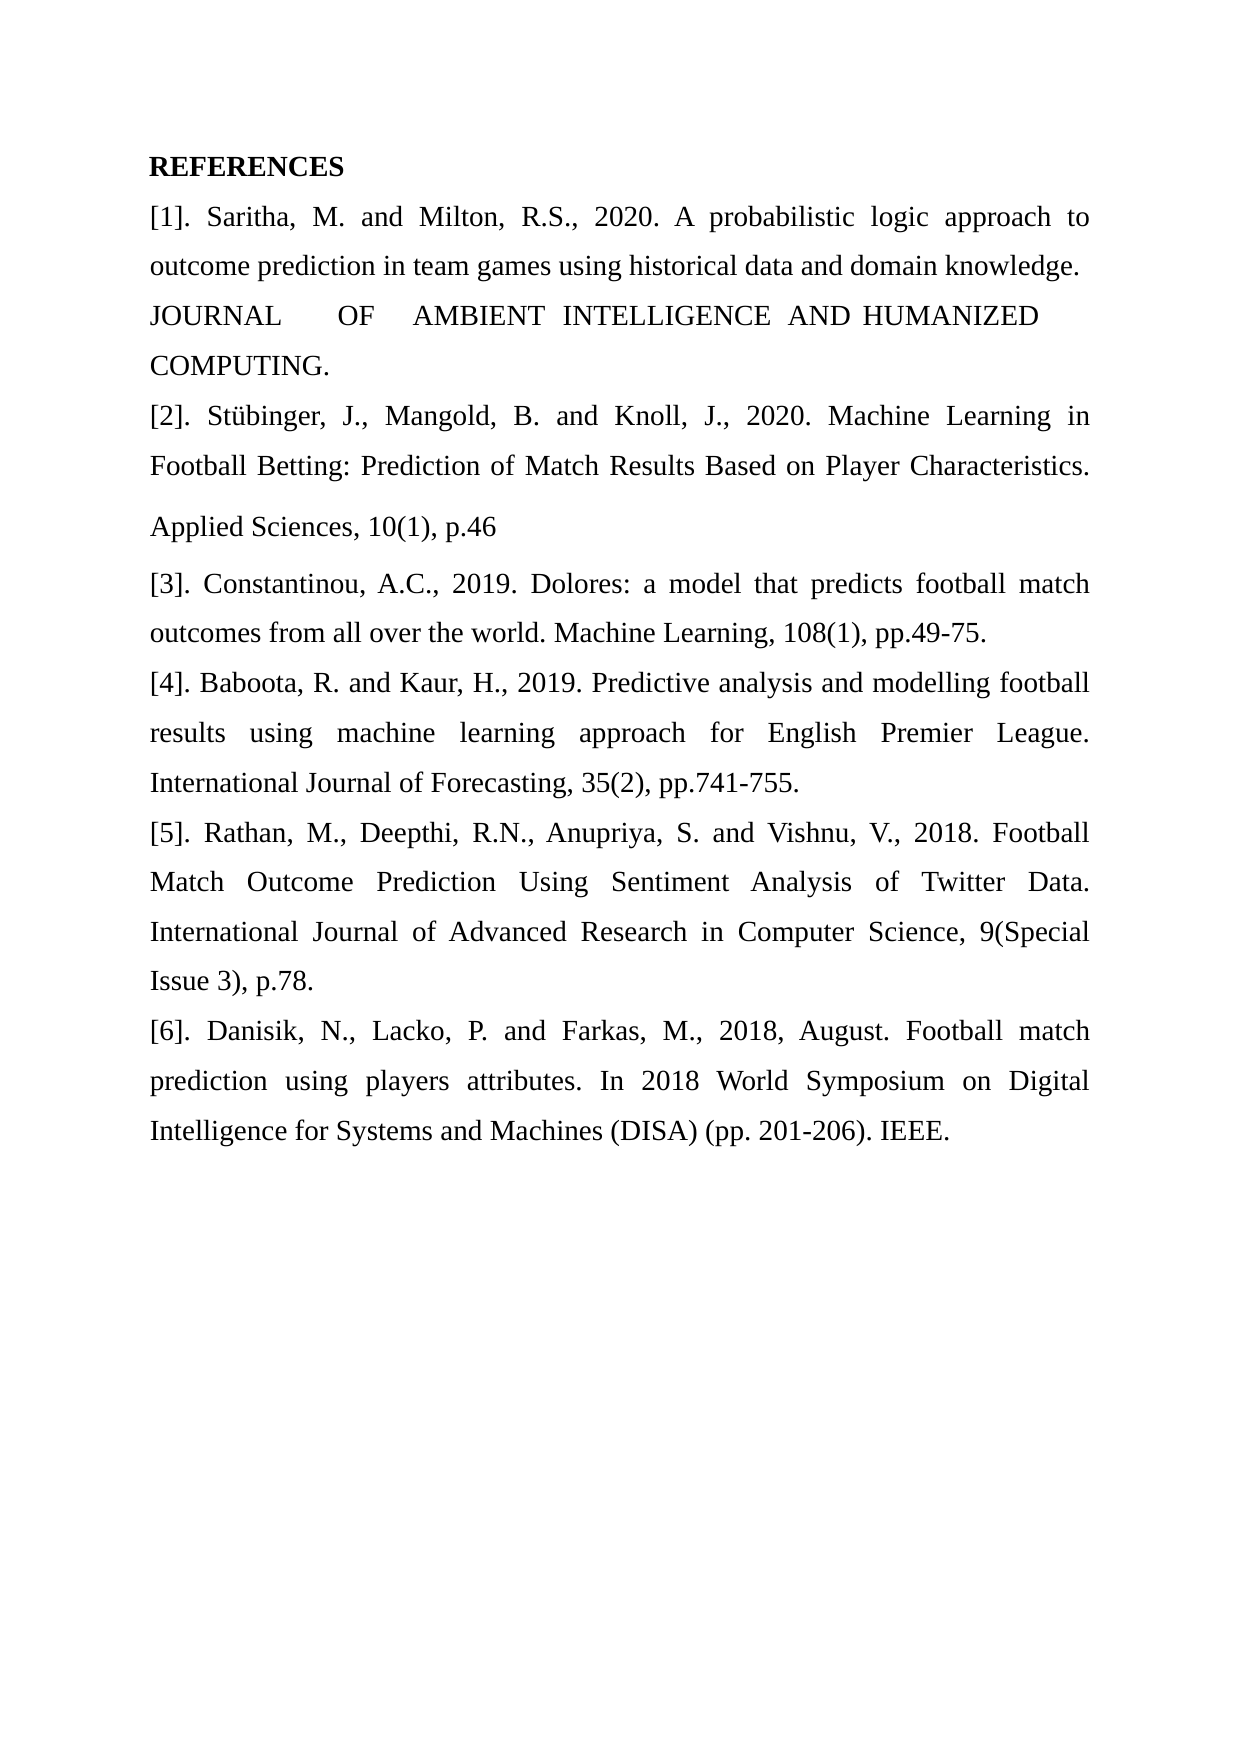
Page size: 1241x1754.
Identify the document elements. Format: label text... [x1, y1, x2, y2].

text [1]. Saritha, M. and Milton, R.S., 2020. A probabilistic logic approach to outcome prediction in team games using historical data and domain knowledge. [149, 199, 1091, 282]
text [6]. Danisik, N., Lacko, P. and Farkas, M., 2018, August. Football match prediction using players attributes. In 2018 World Symposium on Digital Intelligence for Systems and Machines (DISA) (pp. 201-206). IEEE. [149, 1013, 1091, 1146]
text [3]. Constantinou, A.C., 2019. Dolores: a model that predicts football match outcomes from all over the world. Machine Learning, 108(1), pp.49-75. [149, 566, 1091, 649]
text [2]. Stübinger, J., Mangold, B. and Knoll, J., 2020. Machine Learning in Football Betting: Prediction of Match Results Based on Player Characteristics. Applied Sciences, 10(1), p.46 [149, 398, 1091, 545]
subtitle REFERENCES [148, 149, 1132, 183]
text [5]. Rathan, M., Deepthi, R.N., Anupriya, S. and Vishnu, V., 2018. Football Match Outcome Prediction Using Sentiment Analysis of Twitter Data. International Journal of Advanced Research in Computer Science, 9(Special Issue 3), p.78. [149, 815, 1091, 997]
text JOURNAL OF AMBIENT INTELLIGENCE AND HUMANIZED COMPUTING. [149, 298, 1091, 382]
text [4]. Baboota, R. and Kaur, H., 2019. Predictive analysis and modelling football results using machine learning approach for English Premier League. International Journal of Forecasting, 35(2), pp.741-755. [149, 666, 1091, 798]
